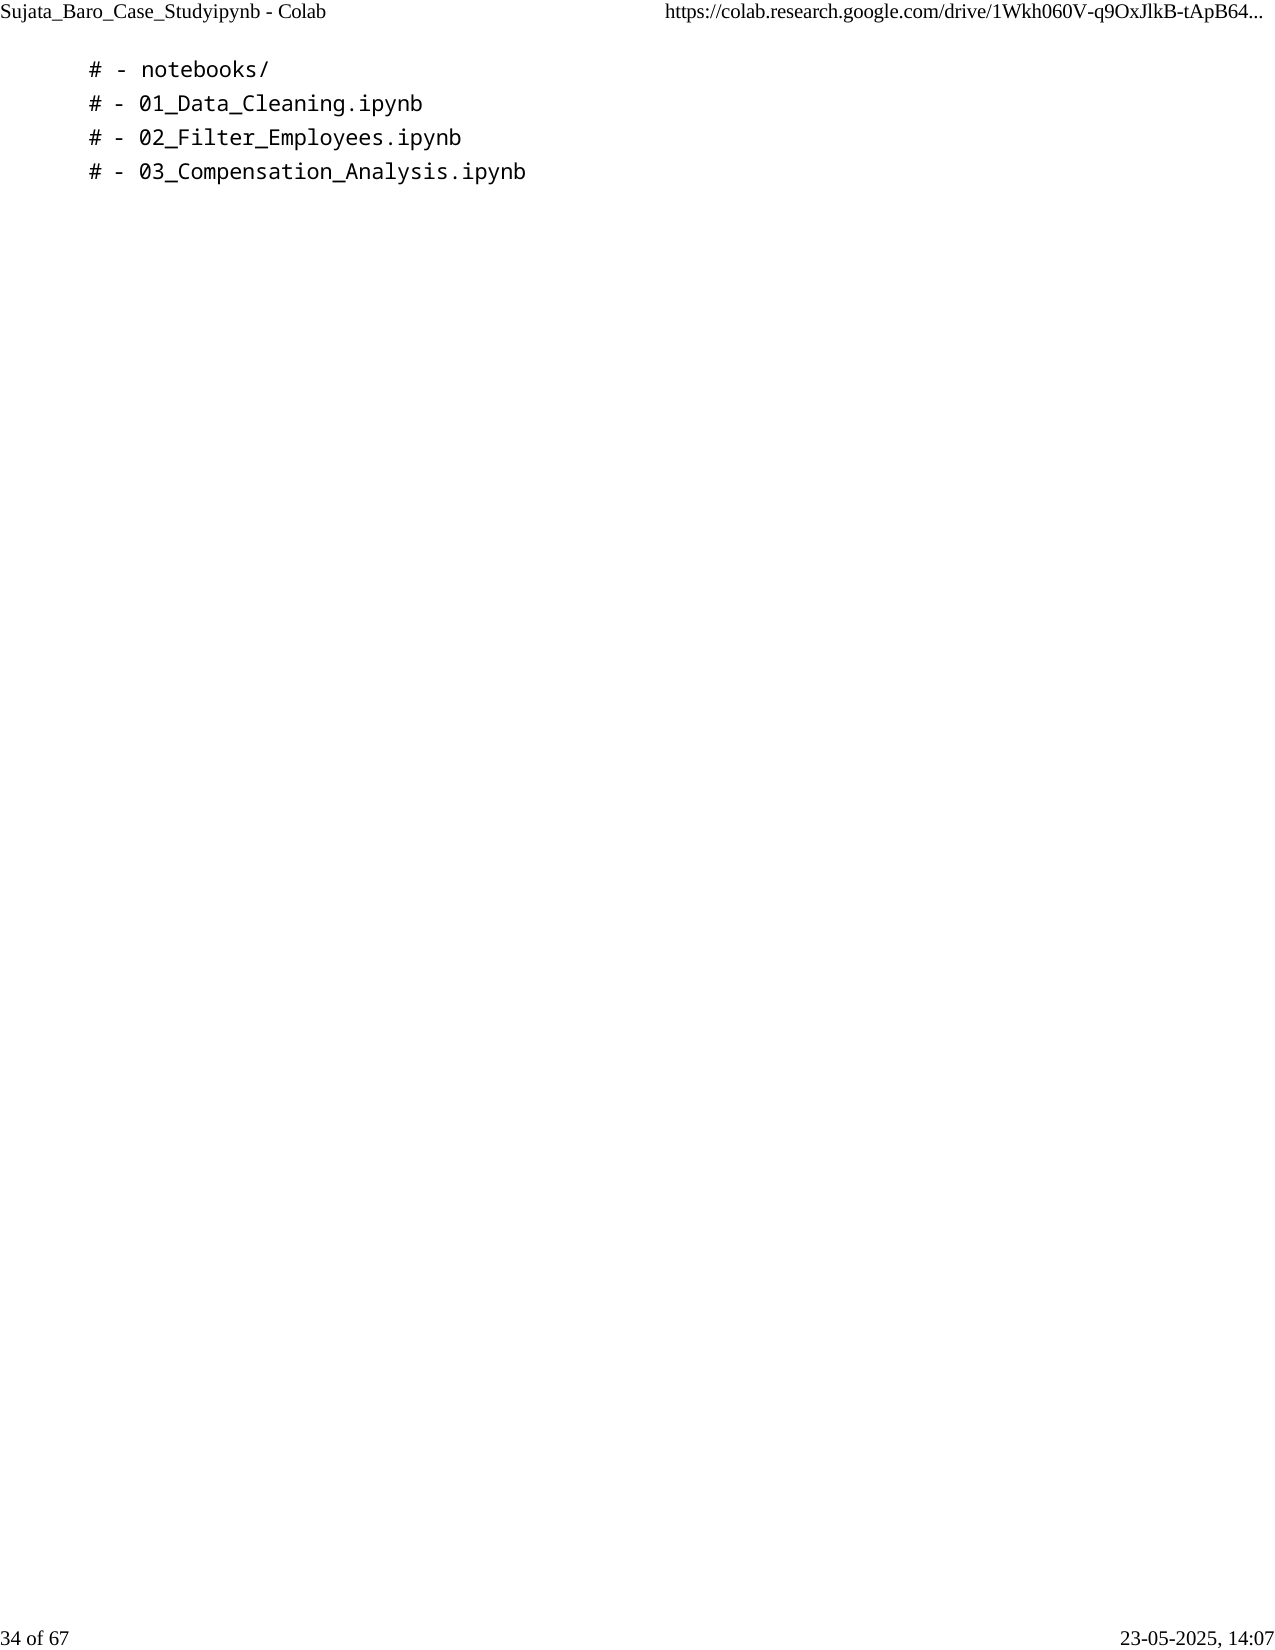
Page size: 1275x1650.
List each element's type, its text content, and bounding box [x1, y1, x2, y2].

text # - 03_Compensation_Analysis.ipynb [88, 156, 1237, 186]
text # - 01_Data_Cleaning.ipynb [88, 88, 1237, 118]
text # - notebooks/ [88, 54, 1237, 84]
text # - 02_Filter_Employees.ipynb [88, 122, 1237, 152]
